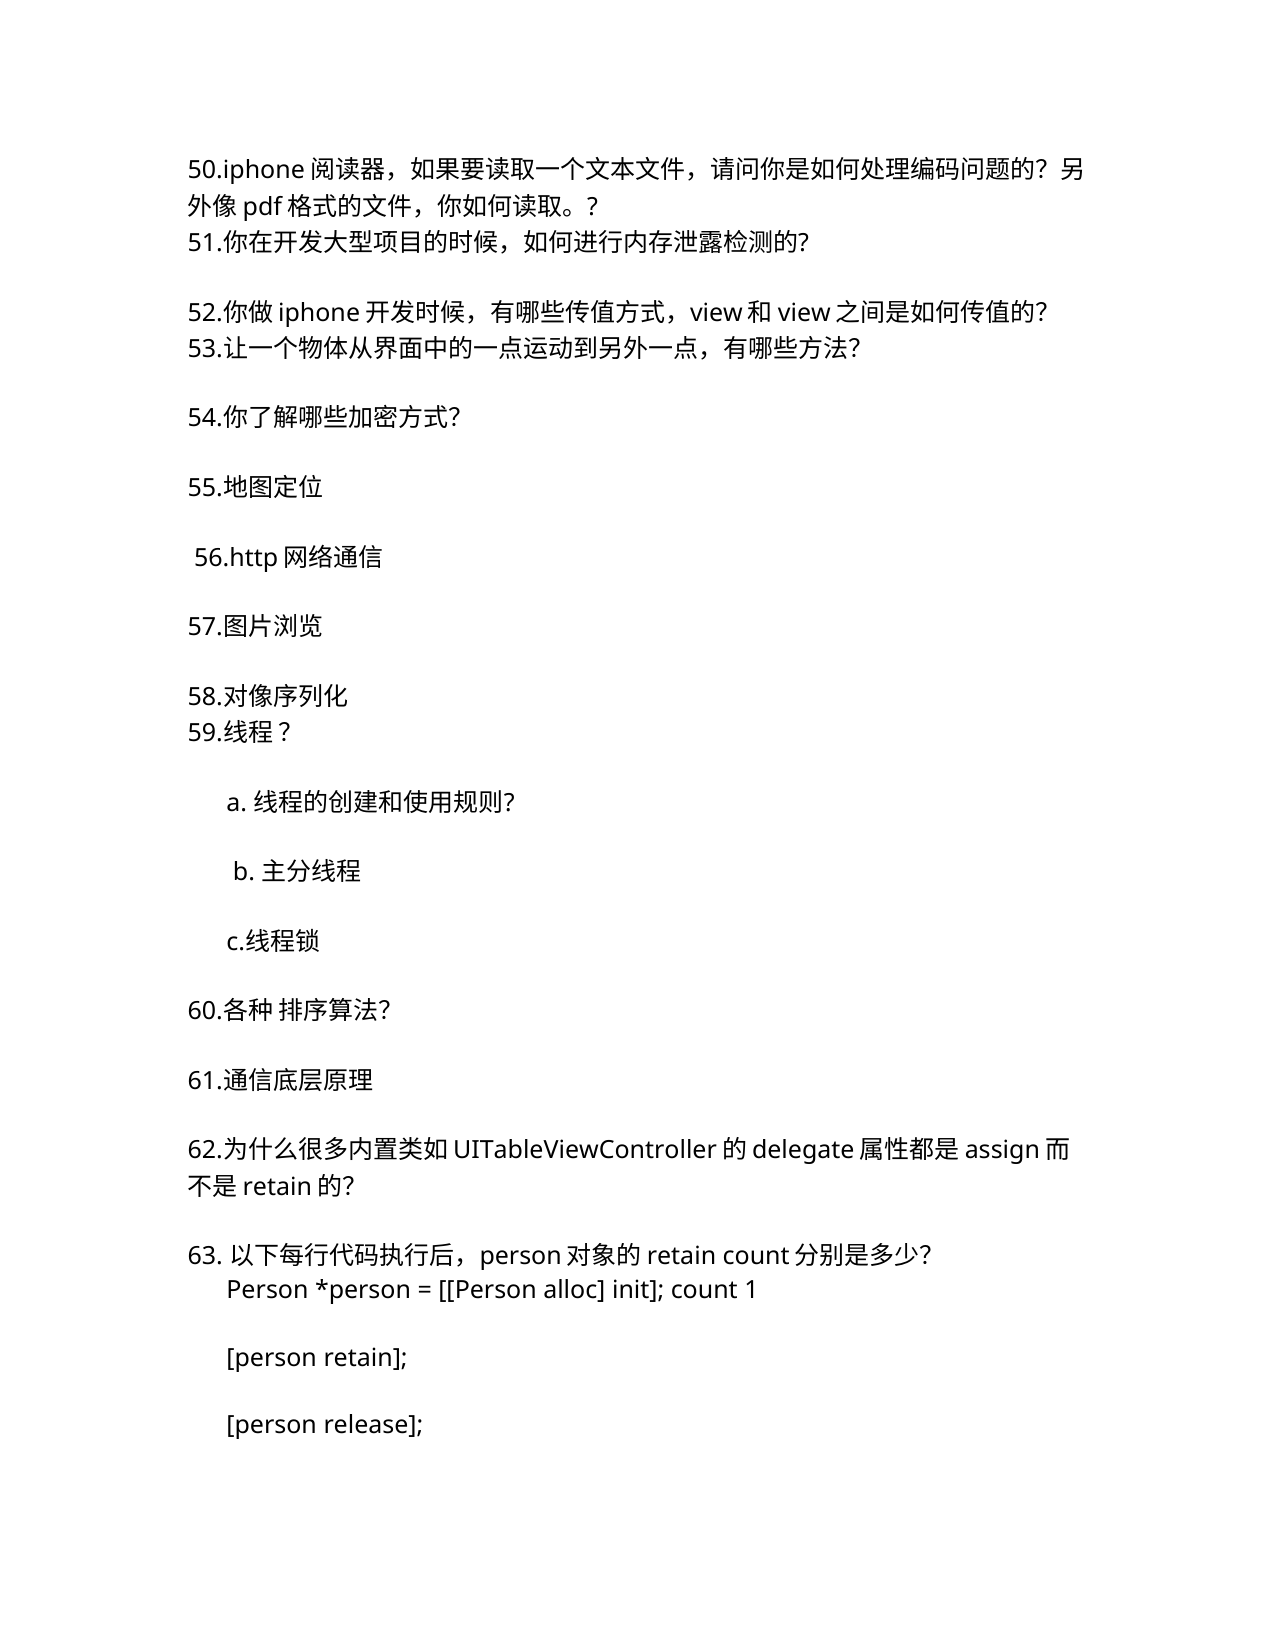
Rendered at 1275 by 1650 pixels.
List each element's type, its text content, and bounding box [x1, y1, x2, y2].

text [person release]; [187, 1407, 1087, 1441]
text 59.线程 ？ [187, 712, 1087, 749]
text [person retain]; [187, 1339, 1087, 1373]
text c.线程锁 [187, 921, 1087, 957]
text 58.对像序列化 [187, 676, 1087, 712]
text 60.各种 排序算法？ [187, 991, 1087, 1027]
text 52.你做iphone开发时候，有哪些传值方式，view和view之间是如何传值的？ [187, 292, 1087, 328]
text Person *person = [[Person alloc] init]; count 1 [187, 1272, 1087, 1306]
text 50.iphone阅读器，如果要读取一个文本文件，请问你是如何处理编码问题的？另外像pdf格式的文件，你如何读取。? [187, 150, 1087, 222]
text 53.让一个物体从界面中的一点运动到另外一点，有哪些方法？ [187, 328, 1087, 364]
text 54.你了解哪些加密方式？ [187, 398, 1087, 434]
text 56.http网络通信 [187, 537, 1087, 573]
text 61.通信底层原理 [187, 1060, 1087, 1097]
text 51.你在开发大型项目的时候，如何进行内存泄露检测的? [187, 222, 1087, 259]
text a. 线程的创建和使用规则? [187, 782, 1087, 818]
text 57.图片浏览 [187, 607, 1087, 643]
text 63. 以下每行代码执行后，person对象的retain count分别是多少？ [187, 1236, 1087, 1272]
text 62.为什么很多内置类如UITableViewController的delegate属性都是assign而不是retain的？ [187, 1130, 1087, 1202]
text b. 主分线程 [187, 852, 1087, 888]
text 55.地图定位 [187, 467, 1087, 504]
